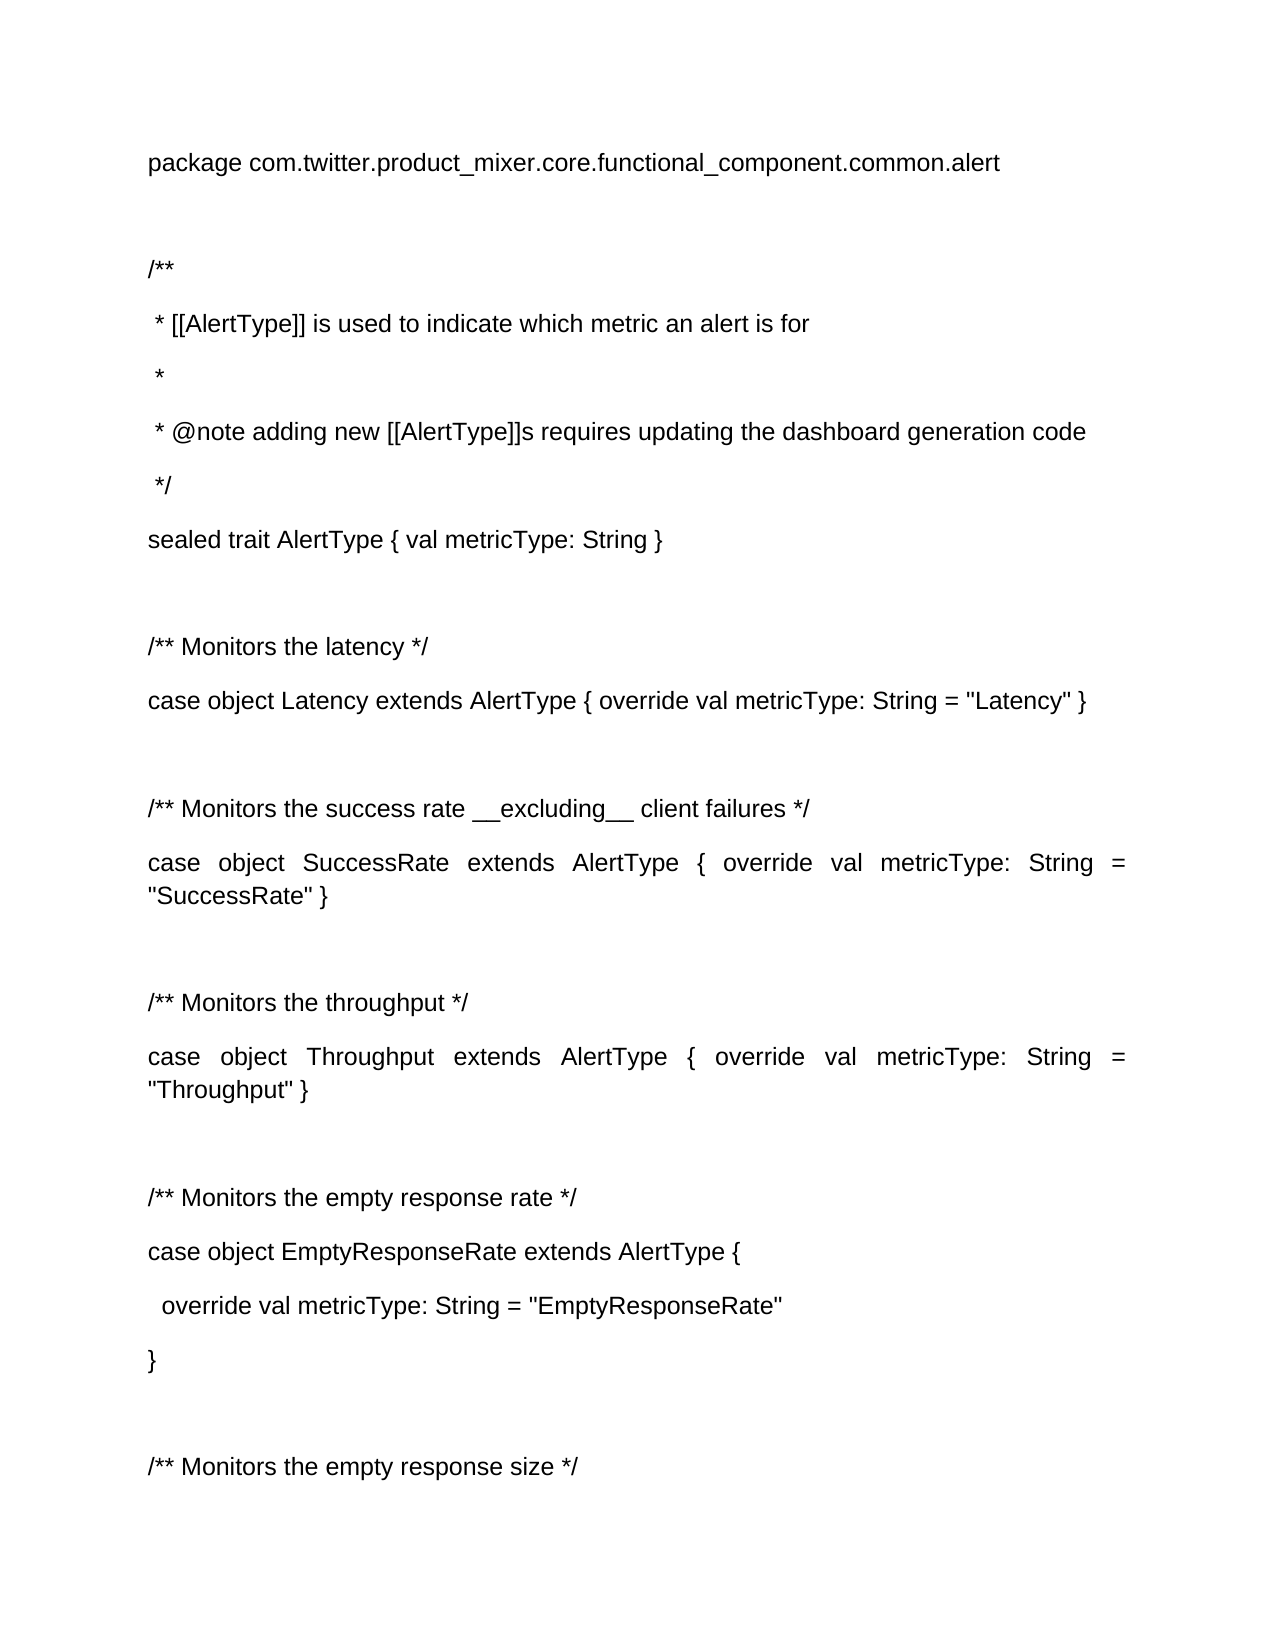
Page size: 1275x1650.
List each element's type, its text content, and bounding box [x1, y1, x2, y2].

text /** Monitors the throughput */ [148, 988, 1127, 1017]
text } [148, 1344, 1127, 1373]
text * [148, 363, 1127, 392]
text /** Monitors the empty response size */ [148, 1452, 1127, 1481]
text case object SuccessRate extends AlertType { override val metricType: String = "SuccessRate" } [148, 848, 1127, 909]
text /** Monitors the empty response rate */ [148, 1183, 1127, 1212]
text case object EmptyResponseRate extends AlertType { [148, 1237, 1127, 1266]
text override val metricType: String = "EmptyResponseRate" [148, 1291, 1127, 1319]
text case object Latency extends AlertType { override val metricType: String = "Latency" } [148, 686, 1127, 715]
text case object Throughput extends AlertType { override val metricType: String = "Throughput" } [148, 1042, 1127, 1104]
text * @note adding new [[AlertType]]s requires updating the dashboard generation code [148, 417, 1127, 446]
text /** Monitors the latency */ [148, 632, 1127, 661]
text /** [148, 255, 1127, 284]
text * [[AlertType]] is used to indicate which metric an alert is for [148, 309, 1127, 338]
text */ [148, 471, 1127, 499]
text /** Monitors the success rate __excluding__ client failures */ [148, 794, 1127, 823]
text sealed trait AlertType { val metricType: String } [148, 524, 1127, 553]
text package com.twitter.product_mixer.core.functional_component.common.alert [148, 148, 1127, 176]
